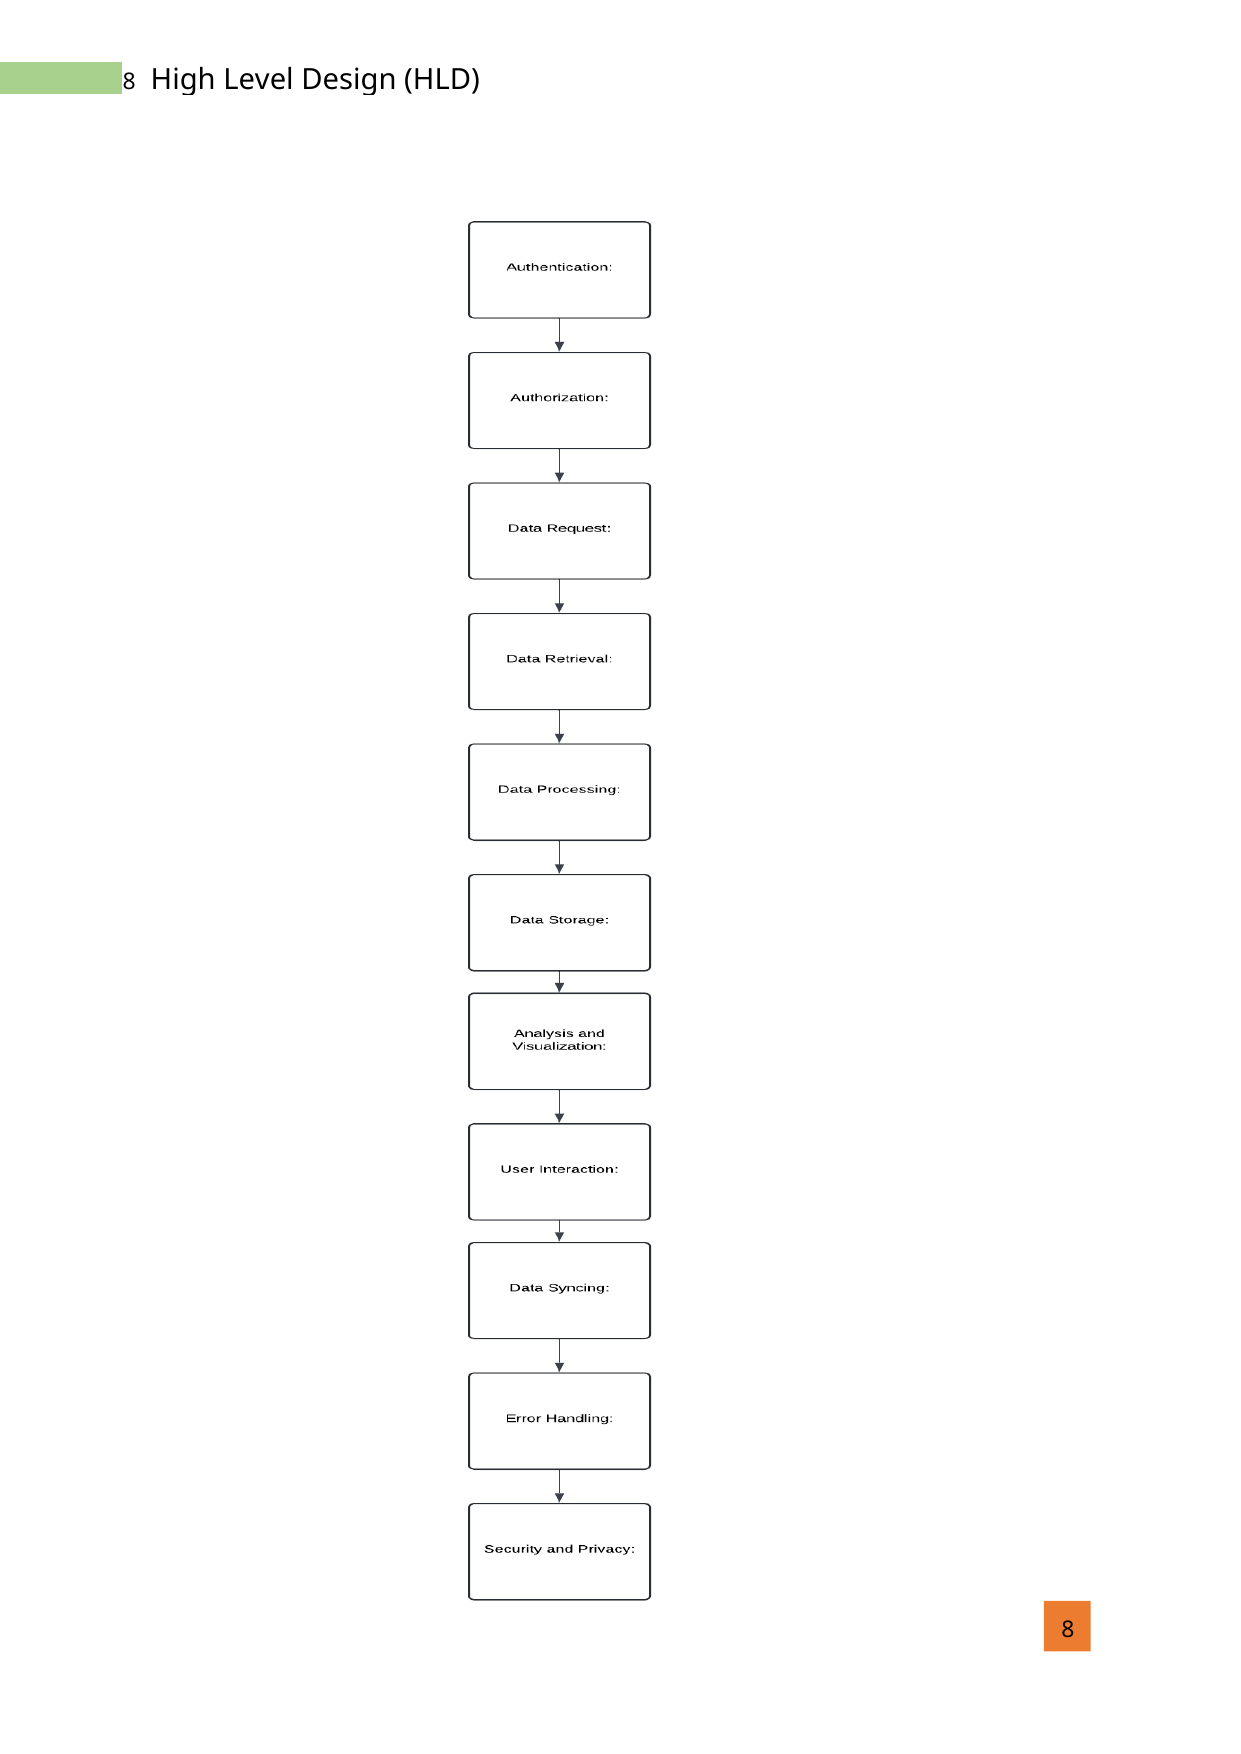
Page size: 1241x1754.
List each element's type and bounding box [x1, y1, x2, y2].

picture [439, 139, 679, 1602]
